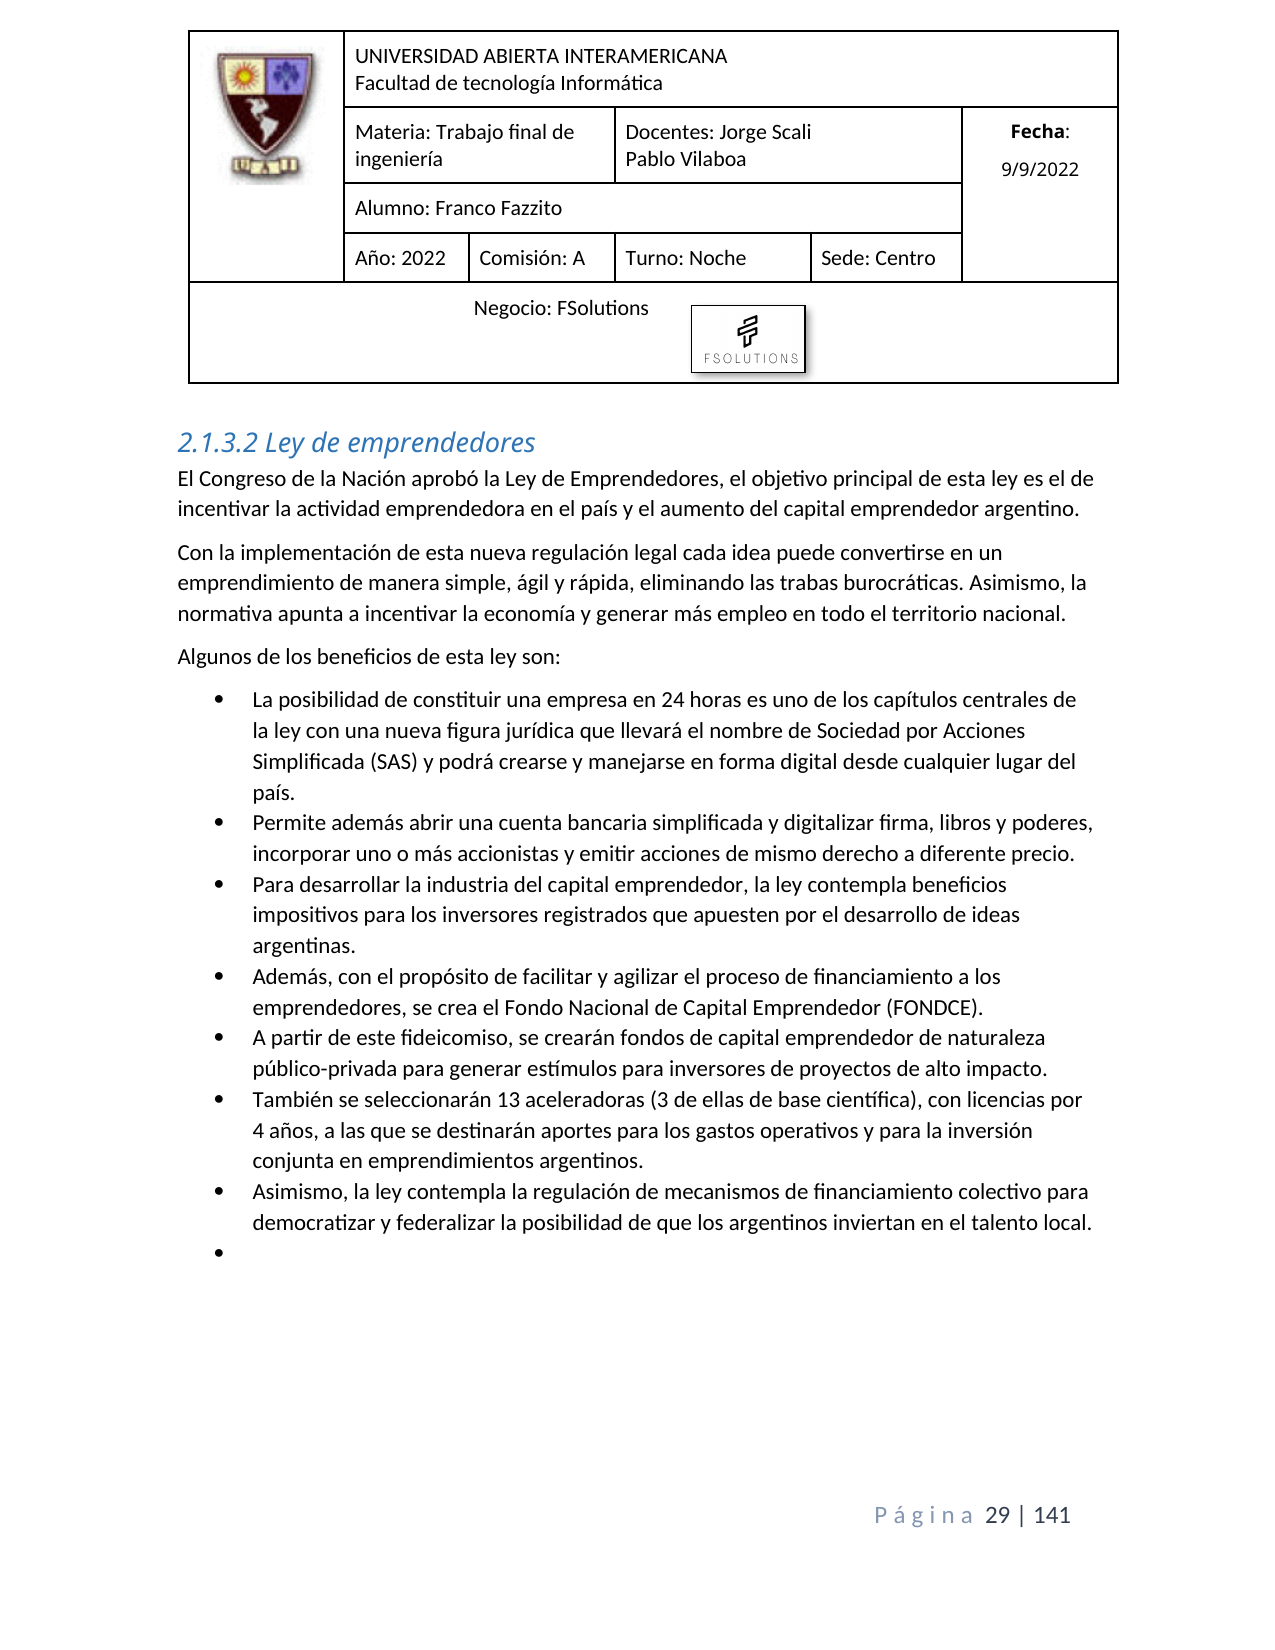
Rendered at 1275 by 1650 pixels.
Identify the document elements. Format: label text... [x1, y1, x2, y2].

list Asimismo, la ley contempla la regulación de mecanismos de financiamiento colectivo para democratizar y federalizar la posibilidad de que los argentinos inviertan en el talento local. [215, 1177, 1098, 1236]
text Algunos de los beneficios de esta ley son: [177, 642, 1098, 670]
text El Congreso de la Nación aprobó la Ley de Emprendedores, el objetivo principal de esta ley es el de incentivar la actividad emprendedora en el país y el aumento del capital emprendedor argentino. [177, 464, 1098, 522]
list A partir de este fideicomiso, se crearán fondos de capital emprendedor de naturaleza público-privada para generar estímulos para inversores de proyectos de alto impacto. [215, 1023, 1098, 1082]
picture [692, 306, 804, 372]
list Para desarrollar la industria del capital emprendedor, la ley contempla beneficios impositivos para los inversores registrados que apuesten por el desarrollo de ideas argentinas. [215, 870, 1098, 959]
list La posibilidad de constituir una empresa en 24 horas es uno de los capítulos centrales de la ley con una nueva figura jurídica que llevará el nombre de Sociedad por Acciones Simplificada (SAS) y podrá crearse y manejarse en forma digital desde cualquier lugar del país. [215, 686, 1098, 806]
subtitle 2.1.3.2 Ley de emprendedores [177, 423, 1098, 460]
list Permite además abrir una cuenta bancaria simplificada y digitalizar firma, libros y poderes, incorporar uno o más accionistas y emitir acciones de mismo derecho a diferente precio. [215, 808, 1098, 867]
list También se seleccionarán 13 aceleradoras (3 de ellas de base científica), con licencias por 4 años, a las que se destinarán aportes para los gastos operativos y para la inversión conjunta en emprendimientos argentinos. [215, 1085, 1098, 1174]
text Con la implementación de esta nueva regulación legal cada idea puede convertirse en un emprendimiento de manera simple, ágil y rápida, eliminando las trabas burocráticas. Asimismo, la normativa apunta a incentivar la economía y generar más empleo en todo el territorio nacional. [177, 538, 1098, 627]
list Además, con el propósito de facilitar y agilizar el proceso de financiamiento a los emprendedores, se crea el Fondo Nacional de Capital Emprendedor (FONDCE). [215, 962, 1098, 1021]
picture [198, 42, 332, 192]
